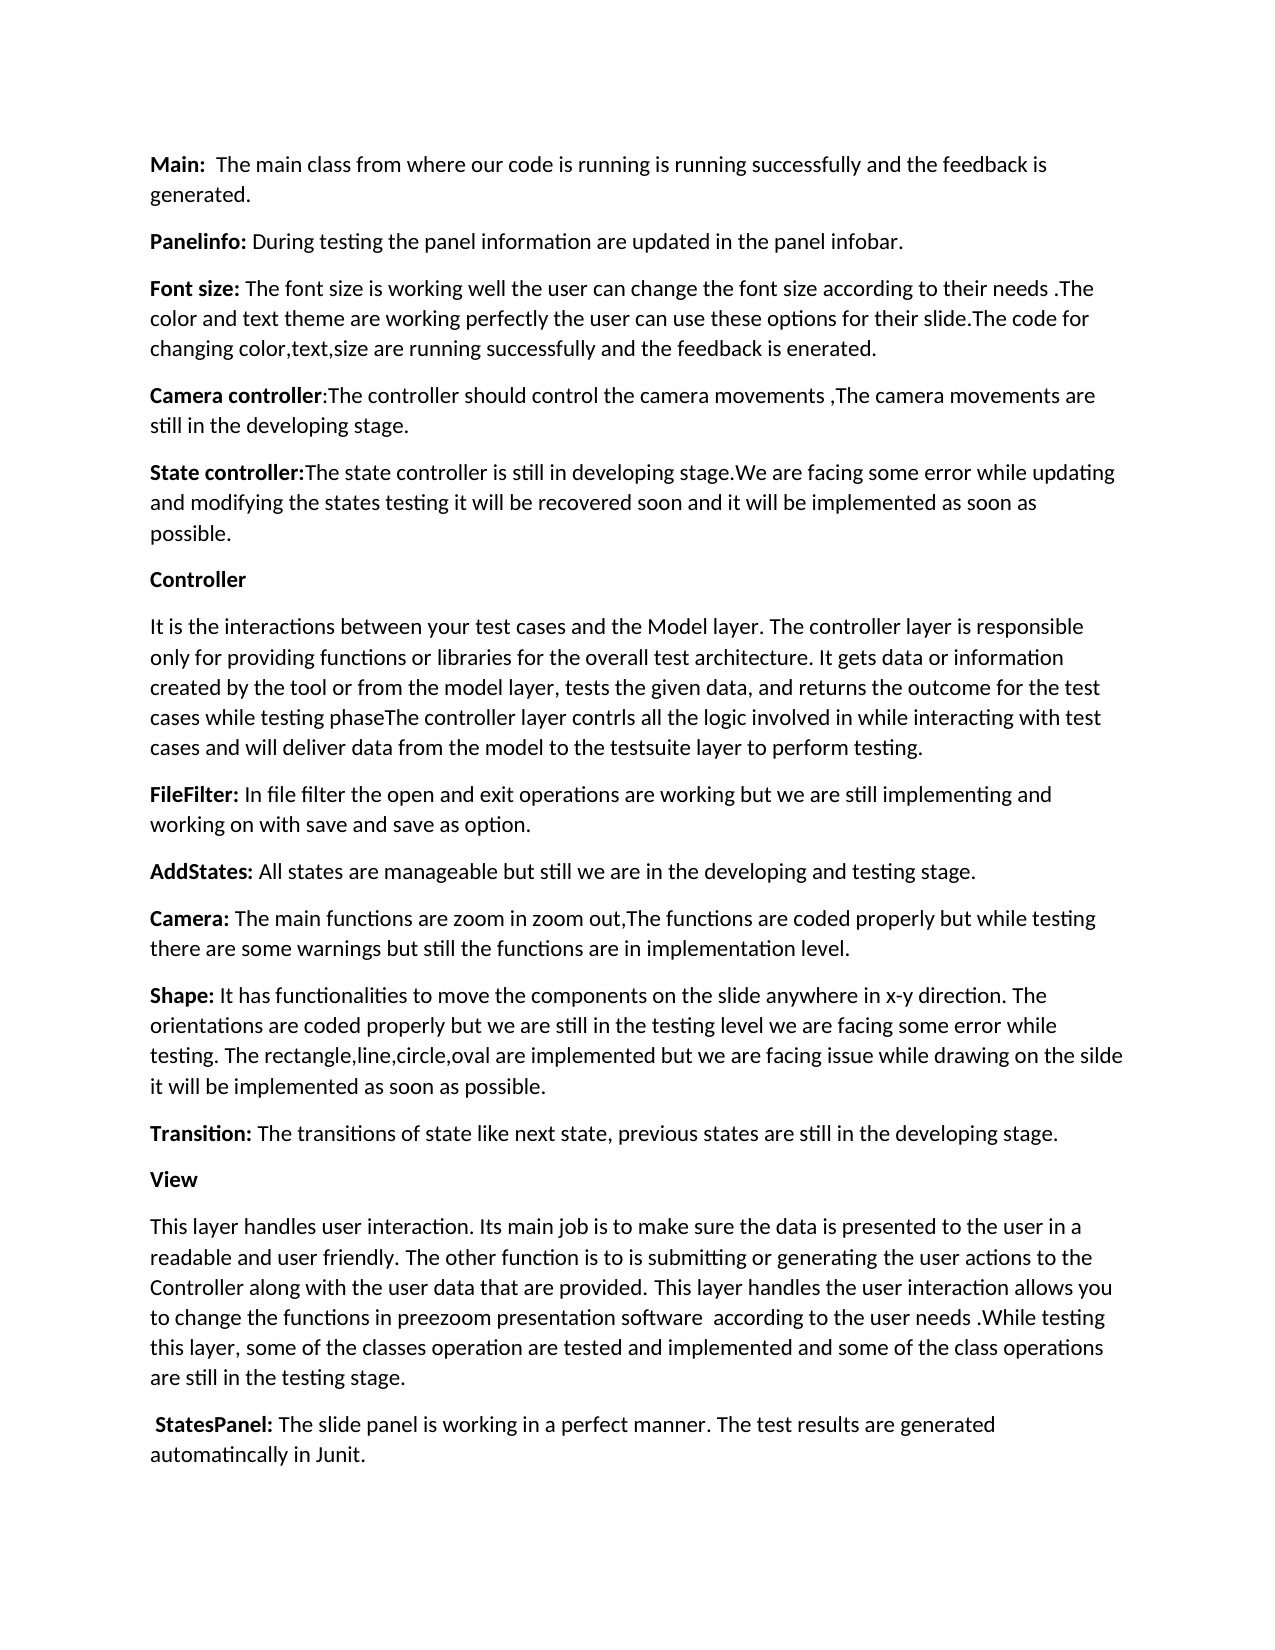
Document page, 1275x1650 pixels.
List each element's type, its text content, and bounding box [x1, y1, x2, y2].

text Shape: It has functionalities to move the components on the slide anywhere in x-y direction. The orientations are coded properly but we are still in the testing level we are facing some error while testing. The rectangle,line,circle,oval are implemented but we are facing issue while drawing on the silde it will be implemented as soon as possible. [150, 981, 1125, 1100]
text AddStates: All states are manageable but still we are in the developing and testing stage. [150, 857, 1125, 885]
text Font size: The font size is working well the user can change the font size according to their needs .The color and text theme are working perfectly the user can use these options for their slide.The code for changing color,text,size are running successfully and the feedback is enerated. [150, 274, 1125, 362]
text This layer handles user interaction. Its main job is to make sure the data is presented to the user in a readable and user friendly. The other function is to is submitting or generating the user actions to the Controller along with the user data that are provided. This layer handles the user interaction allows you to change the functions in preezoom presentation software according to the user needs .While testing this layer, some of the classes operation are tested and implemented and some of the class operations are still in the testing stage. [150, 1212, 1125, 1392]
text StatesPanel: The slide panel is working in a perfect manner. The test results are generated automatincally in Junit. [150, 1410, 1125, 1469]
text View [150, 1166, 1125, 1194]
text Main: The main class from where our code is running is running successfully and the feedback is generated. [150, 150, 1125, 208]
text Camera controller:The controller should control the camera movements ,The camera movements are still in the developing stage. [150, 381, 1125, 439]
text Panelinfo: During testing the panel information are updated in the panel infobar. [150, 227, 1125, 255]
text FileFilter: In file filter the open and exit operations are working but we are still implementing and working on with save and save as option. [150, 780, 1125, 838]
text Controller [150, 566, 1125, 594]
text Transition: The transitions of state like next state, previous states are still in the developing stage. [150, 1119, 1125, 1147]
text Camera: The main functions are zoom in zoom out,The functions are coded properly but while testing there are some warnings but still the functions are in implementation level. [150, 904, 1125, 962]
text State controller:The state controller is still in developing stage.We are facing some error while updating and modifying the states testing it will be recovered soon and it will be implemented as soon as possible. [150, 458, 1125, 547]
text It is the interactions between your test cases and the Model layer. The controller layer is responsible only for providing functions or libraries for the overall test architecture. It gets data or information created by the tool or from the model layer, tests the given data, and returns the outcome for the test cases while testing phaseThe controller layer contrls all the logic involved in while interacting with test cases and will deliver data from the model to the testsuite layer to perform testing. [150, 612, 1125, 761]
